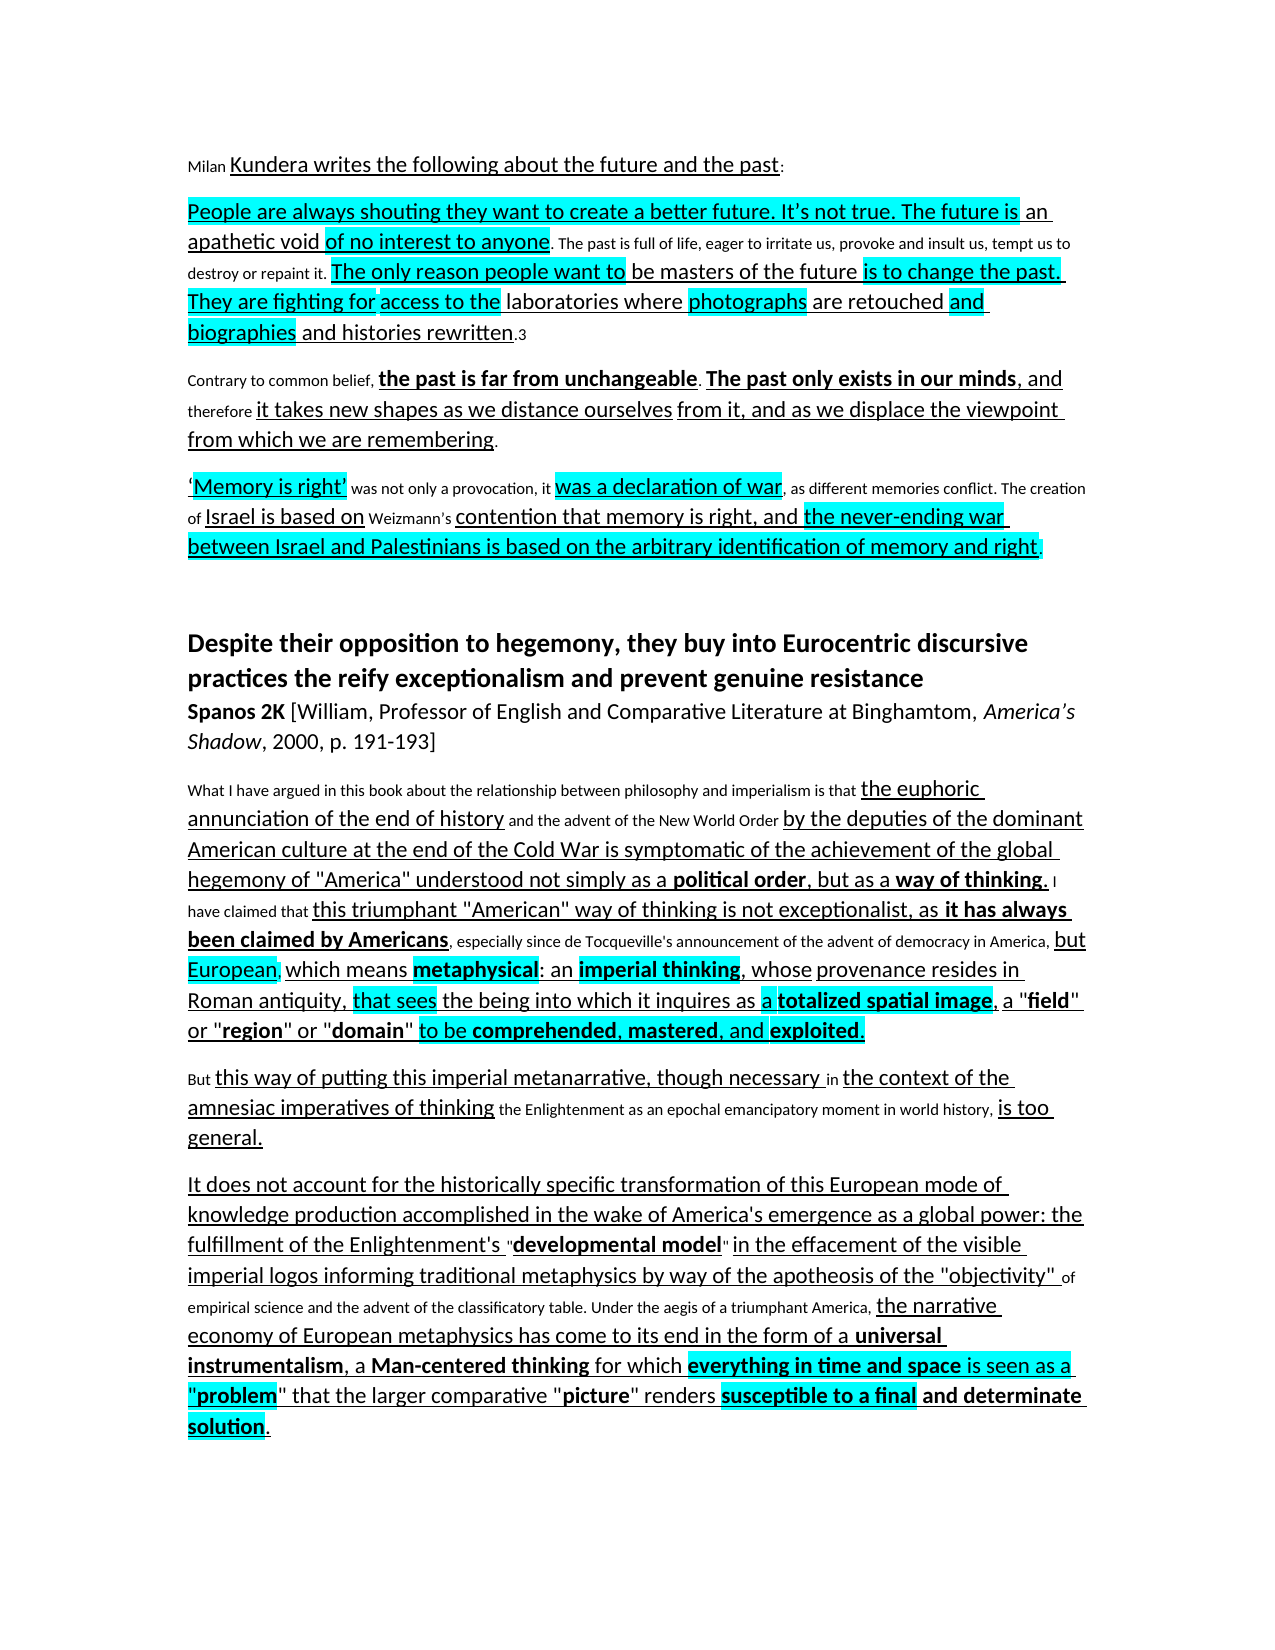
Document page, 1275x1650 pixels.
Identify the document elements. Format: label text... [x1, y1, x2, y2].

text Contrary to common belief, the past is far from unchangeable. The past only exists in our minds, and therefore it takes new shapes as we distance ourselves from it, and as we displace the viewpoint from which we are remembering. [187, 364, 1087, 453]
text It does not account for the historically specific transformation of this European mode of knowledge production accomplished in the wake of America's emergence as a global power: the fulfillment of the Enlightenment's "developmental model" in the effacement of the visible imperial logos informing traditional metaphysics by way of the apotheosis of the "objectivity" of empirical science and the advent of the classificatory table. Under the aegis of a triumphant America, the narrative economy of European metaphysics has come to its end in the form of a universal instrumentalism, a Man-centered thinking for which everything in time and space is seen as a "problem" that the larger comparative "picture" renders susceptible to a final and determinate solution. [187, 1170, 1087, 1406]
text Spanos 2K [William, Professor of English and Comparative Literature at Binghamtom, America’s Shadow, 2000, p. 191-193] [187, 697, 1087, 756]
text ‘Memory is right’ was not only a provocation, it was a declaration of war, as different memories conflict. The creation of Israel is based on Weizmann’s contention that memory is right, and the never-ending war between Israel and Palestinians is based on the arbitrary identification of memory and right. [187, 472, 1087, 560]
text People are always shouting they want to create a better future. It’s not true. The future is an apathetic void of no interest to anyone. The past is full of life, eager to irritate us, provoke and insult us, tempt us to destroy or repaint it. The only reason people want to be masters of the future is to change the past. They are fighting for access to the laboratories where photographs are retouched and biographies and histories rewritten.3 [187, 197, 1087, 346]
text Milan Kundera writes the following about the future and the past: [187, 150, 1087, 178]
text But this way of putting this imperial metanarrative, though necessary in the context of the amnesiac imperatives of thinking the Enlightenment as an epochal emancipatory moment in world history, is too general. [187, 1063, 1087, 1151]
subtitle Despite their opposition to hegemony, they buy into Eurocentric discursive practices the reify exceptionalism and prevent genuine resistance [187, 626, 1087, 695]
text What I have argued in this book about the relationship between philosophy and imperialism is that the euphoric annunciation of the end of history and the advent of the New World Order by the deputies of the dominant American culture at the end of the Cold War is symptomatic of the achievement of the global hegemony of "America" understood not simply as a political order, but as a way of thinking. I have claimed that this triumphant "American" way of thinking is not exceptionalist, as it has always been claimed by Americans, especially since de Tocqueville's announcement of the advent of democracy in America, but European, which means metaphysical: an imperial thinking, whose provenance resides in Roman antiquity, that sees the being into which it inquires as a totalized spatial image, a "field" or "region" or "domain" to be comprehended, mastered, and exploited. [187, 774, 1087, 1044]
